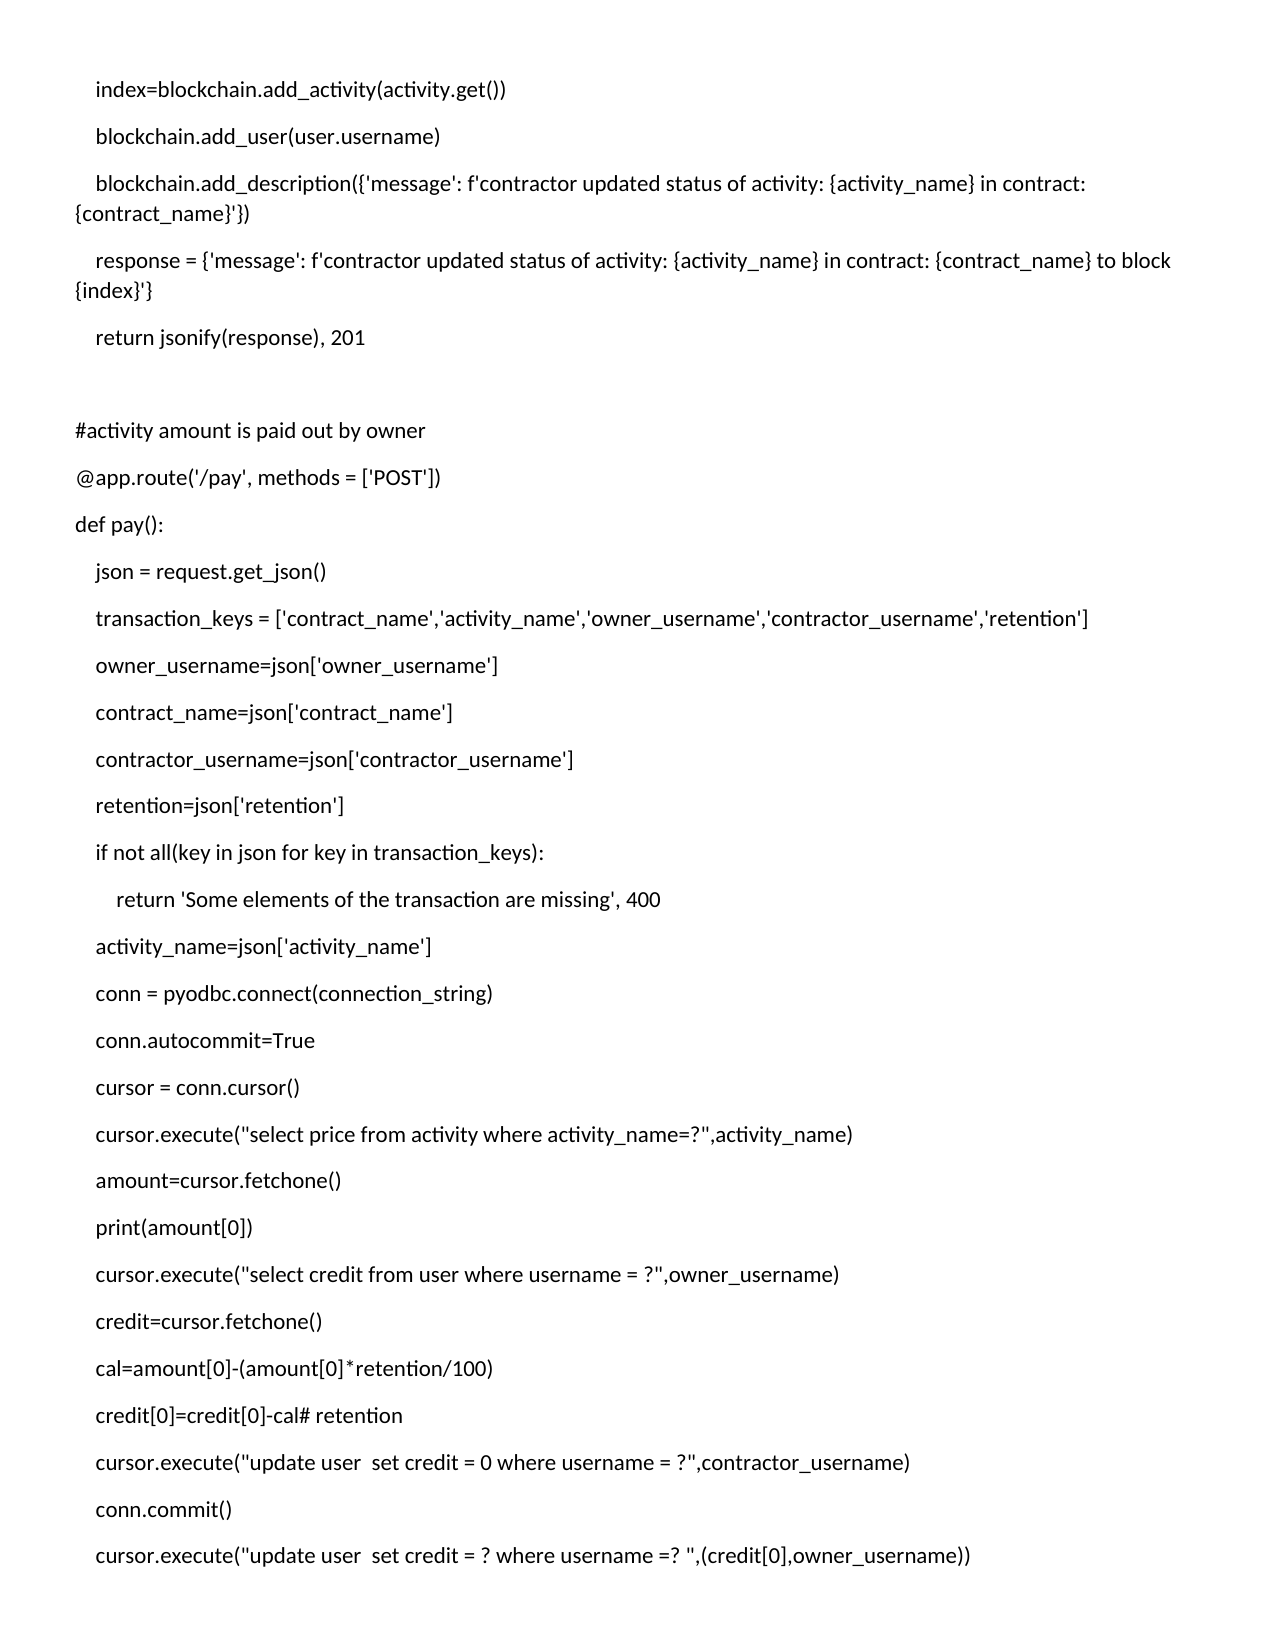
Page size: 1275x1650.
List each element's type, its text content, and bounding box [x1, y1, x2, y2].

text cursor = conn.cursor() [75, 1073, 1200, 1101]
text response = {'message': f'contractor updated status of activity: {activity_name} in contract: {contract_name} to block {index}'} [75, 246, 1200, 304]
text return jsonify(response), 201 [75, 323, 1200, 351]
text contractor_username=json['contractor_username'] [75, 745, 1200, 773]
text conn = pyodbc.connect(connection_string) [75, 979, 1200, 1007]
text cursor.execute("select credit from user where username = ?",owner_username) [75, 1260, 1200, 1288]
text print(amount[0]) [75, 1213, 1200, 1242]
text retention=json['retention'] [75, 792, 1200, 820]
text owner_username=json['owner_username'] [75, 651, 1200, 679]
text #activity amount is paid out by owner [75, 417, 1200, 445]
text blockchain.add_description({'message': f'contractor updated status of activity: {activity_name} in contract: {contract_name}'}) [75, 169, 1200, 227]
text blockchain.add_user(user.username) [75, 122, 1200, 150]
text conn.autocommit=True [75, 1026, 1200, 1054]
text activity_name=json['activity_name'] [75, 932, 1200, 960]
text def pay(): [75, 510, 1200, 538]
text if not all(key in json for key in transaction_keys): [75, 838, 1200, 867]
text conn.commit() [75, 1495, 1200, 1523]
text index=blockchain.add_activity(activity.get()) [75, 75, 1200, 103]
text @app.route('/pay', methods = ['POST']) [75, 463, 1200, 492]
text cursor.execute("select price from activity where activity_name=?",activity_name) [75, 1120, 1200, 1148]
text cal=amount[0]-(amount[0]*retention/100) [75, 1354, 1200, 1382]
text credit[0]=credit[0]-cal# retention [75, 1401, 1200, 1429]
text cursor.execute("update user set credit = ? where username =? ",(credit[0],owner_username)) [75, 1542, 1200, 1570]
text return 'Some elements of the transaction are missing', 400 [75, 885, 1200, 913]
text contract_name=json['contract_name'] [75, 698, 1200, 726]
text cursor.execute("update user set credit = 0 where username = ?",contractor_username) [75, 1448, 1200, 1476]
text json = request.get_json() [75, 557, 1200, 585]
text credit=cursor.fetchone() [75, 1307, 1200, 1335]
text amount=cursor.fetchone() [75, 1167, 1200, 1195]
text transaction_keys = ['contract_name','activity_name','owner_username','contractor_username','retention'] [75, 604, 1200, 632]
